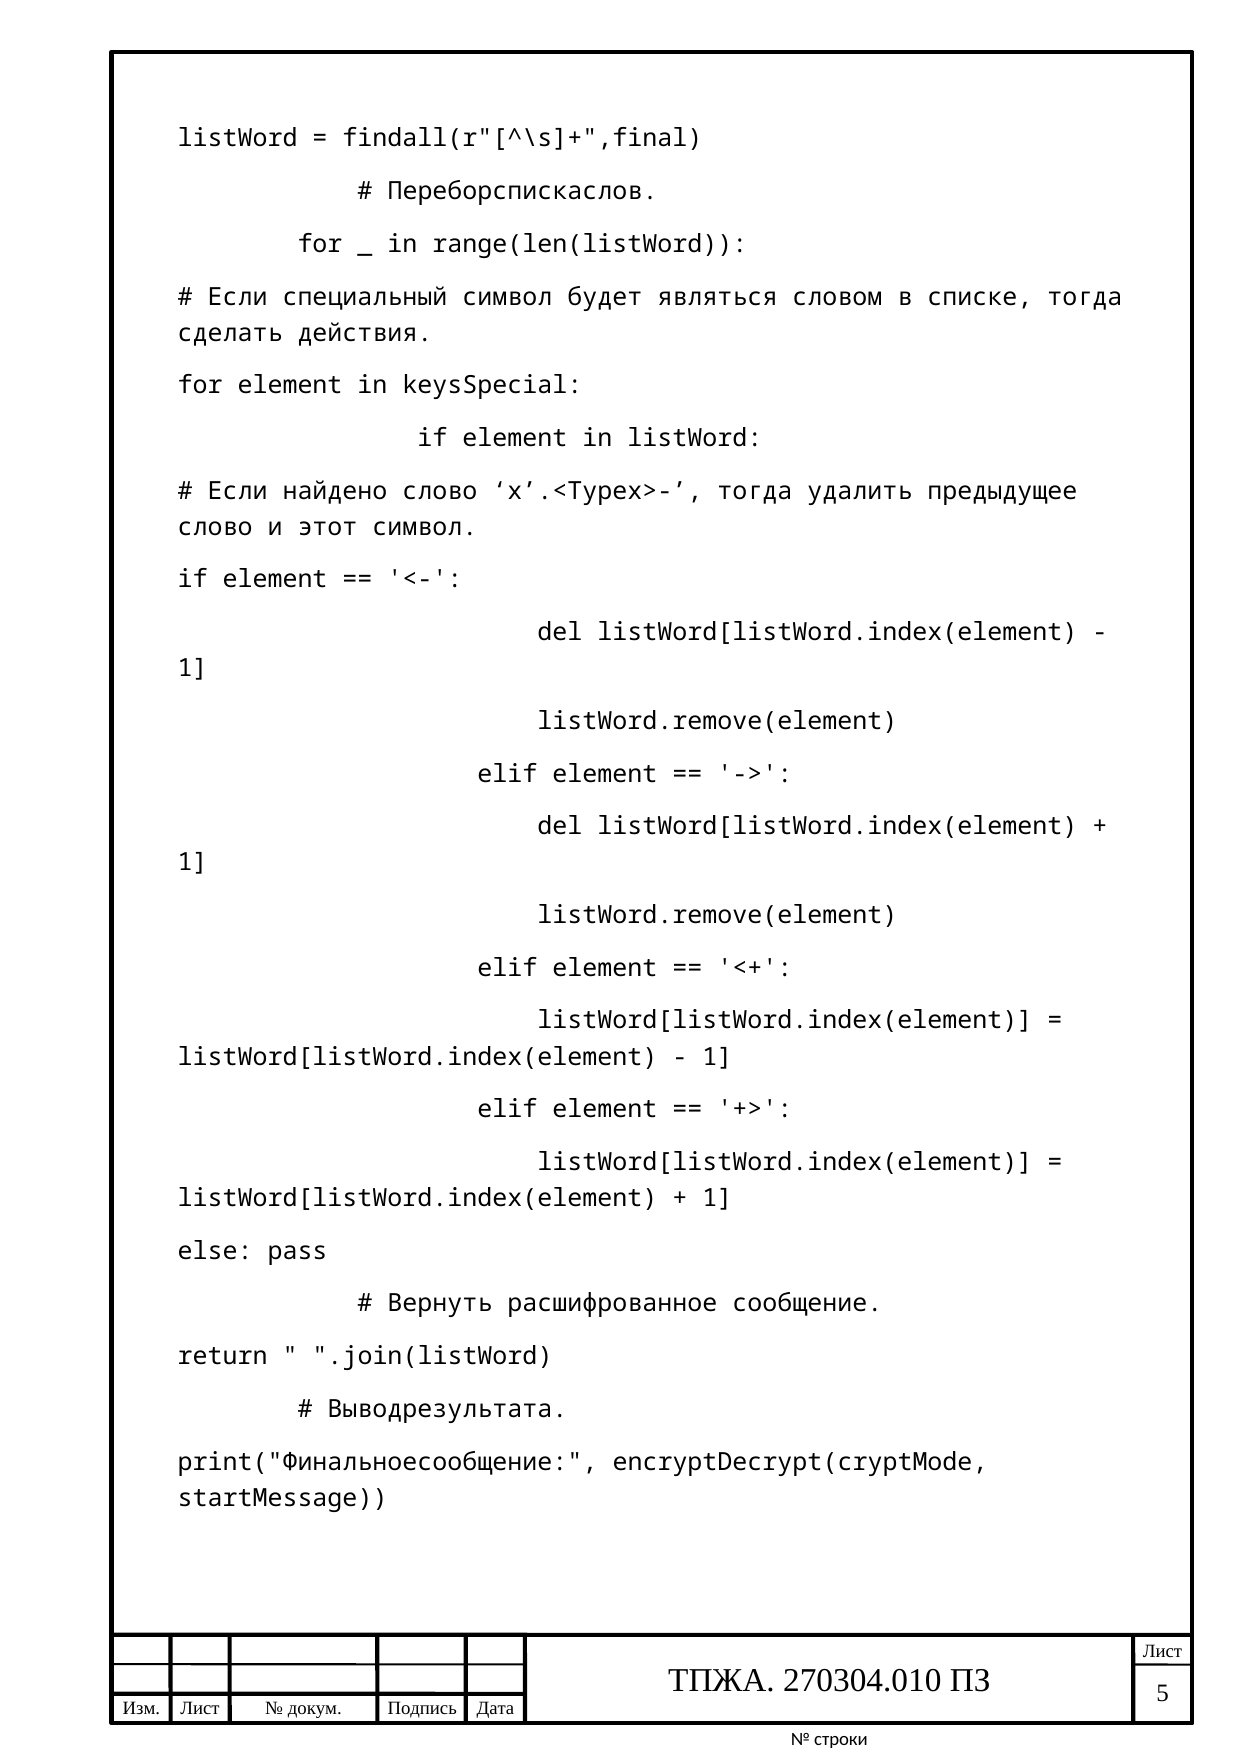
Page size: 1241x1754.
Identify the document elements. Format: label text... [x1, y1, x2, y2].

text del listWord[listWord.index(element) - 1] [177, 614, 1152, 684]
text for element in keysSpecial: [177, 367, 1152, 401]
text listWord = findall(r"[^\s]+",final) [177, 120, 1152, 154]
text listWord.remove(element) [177, 897, 1152, 931]
text if element in listWord: [177, 419, 1152, 454]
text elif element == '<+': [177, 949, 1152, 983]
text # Если специальный символ будет являться словом в списке, тогда сделать действия. [177, 278, 1152, 348]
text # Выводрезультата. [177, 1390, 1152, 1424]
text # Переборспискаслов. [177, 173, 1152, 207]
text # Если найдено слово ‘x’.<Typex>-’, тогда удалить предыдущее слово и этот символ. [177, 472, 1152, 542]
text listWord[listWord.index(element)] = listWord[listWord.index(element) - 1] [177, 1002, 1152, 1072]
text for _ in range(len(listWord)): [177, 225, 1152, 259]
text if element == '<-': [177, 561, 1152, 595]
text listWord[listWord.index(element)] = listWord[listWord.index(element) + 1] [177, 1143, 1152, 1214]
text print("Финальноесообщение:", encryptDecrypt(cryptMode, startMessage)) [177, 1443, 1152, 1513]
text elif element == '+>': [177, 1091, 1152, 1125]
text else: pass [177, 1232, 1152, 1266]
text del listWord[listWord.index(element) + 1] [177, 808, 1152, 878]
text return " ".join(listWord) [177, 1338, 1152, 1372]
text listWord.remove(element) [177, 702, 1152, 737]
text elif element == '->': [177, 755, 1152, 789]
text # Вернуть расшифрованное сообщение. [177, 1285, 1152, 1319]
